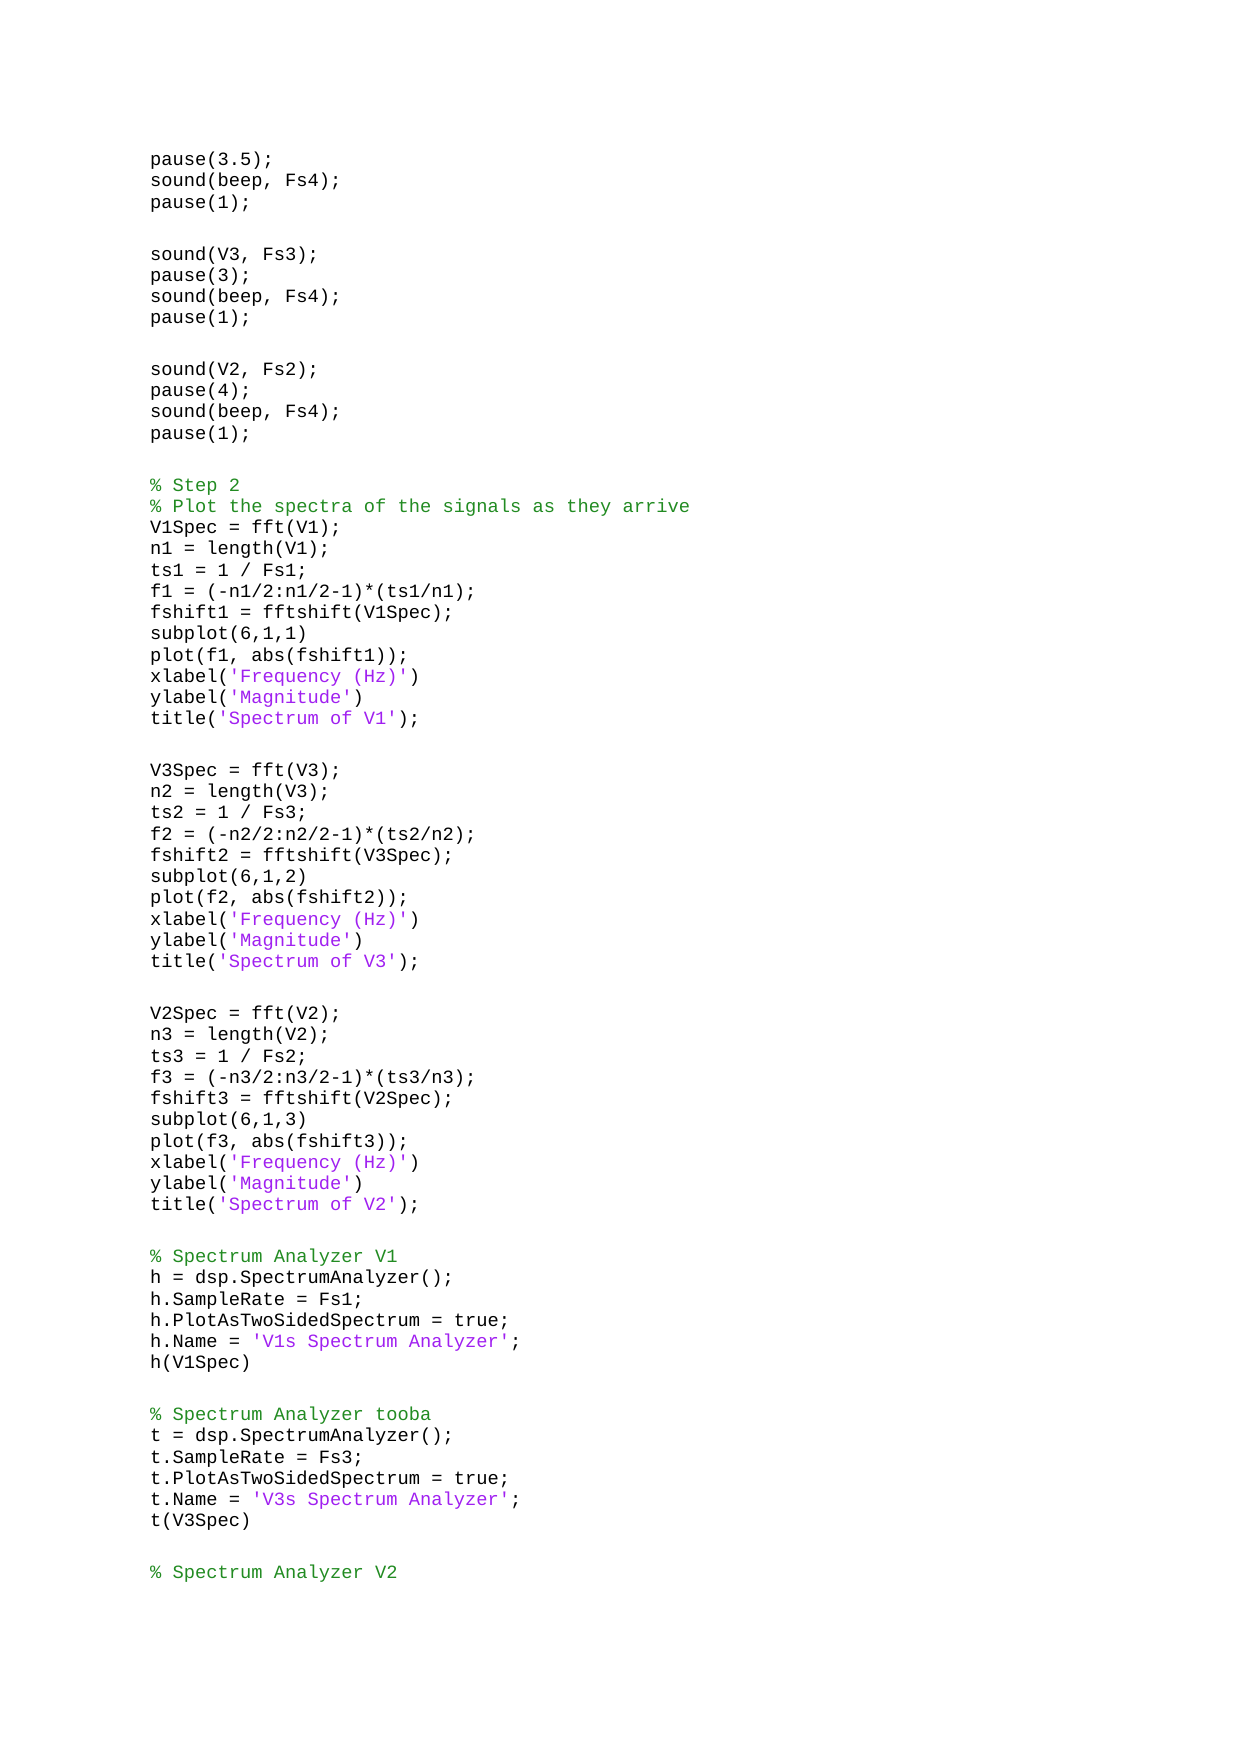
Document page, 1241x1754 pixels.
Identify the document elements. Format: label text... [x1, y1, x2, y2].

text h.PlotAsTwoSidedSpectrum = true; [150, 1311, 1090, 1332]
text pause(4); [150, 381, 1090, 402]
text f1 = (-n1/2:n1/2-1)*(ts1/n1); [150, 582, 1090, 603]
text pause(3); [150, 266, 1090, 287]
text % Spectrum Analyzer V1 [150, 1247, 1090, 1268]
text sound(beep, Fs4); [150, 402, 1090, 423]
text f3 = (-n3/2:n3/2-1)*(ts3/n3); [150, 1068, 1090, 1089]
text t = dsp.SpectrumAnalyzer(); [150, 1426, 1090, 1447]
text ts2 = 1 / Fs3; [150, 803, 1090, 824]
text n3 = length(V2); [150, 1025, 1090, 1046]
text title('Spectrum of V2'); [150, 1195, 1090, 1216]
text sound(beep, Fs4); [150, 287, 1090, 308]
text f2 = (-n2/2:n2/2-1)*(ts2/n2); [150, 824, 1090, 846]
text subplot(6,1,1) [150, 624, 1090, 645]
text ts1 = 1 / Fs1; [150, 560, 1090, 582]
text plot(f2, abs(fshift2)); [150, 888, 1090, 909]
text pause(3.5); [150, 150, 1090, 171]
text n2 = length(V3); [150, 782, 1090, 803]
text h = dsp.SpectrumAnalyzer(); [150, 1268, 1090, 1289]
text t.Name = 'V3s Spectrum Analyzer'; [150, 1490, 1090, 1511]
text t(V3Spec) [150, 1511, 1090, 1532]
text V2Spec = fft(V2); [150, 1004, 1090, 1025]
text ylabel('Magnitude') [150, 688, 1090, 709]
text pause(1); [150, 192, 1090, 214]
text title('Spectrum of V3'); [150, 952, 1090, 973]
text pause(1); [150, 308, 1090, 329]
text % Spectrum Analyzer V2 [150, 1563, 1090, 1584]
text subplot(6,1,3) [150, 1110, 1090, 1131]
text h.Name = 'V1s Spectrum Analyzer'; [150, 1332, 1090, 1353]
text pause(1); [150, 423, 1090, 445]
text title('Spectrum of V1'); [150, 709, 1090, 730]
text xlabel('Frequency (Hz)') [150, 667, 1090, 688]
text % Step 2 [150, 475, 1090, 497]
text n1 = length(V1); [150, 539, 1090, 560]
text t.PlotAsTwoSidedSpectrum = true; [150, 1469, 1090, 1490]
text fshift3 = fftshift(V2Spec); [150, 1089, 1090, 1110]
text sound(V2, Fs2); [150, 360, 1090, 381]
text plot(f1, abs(fshift1)); [150, 645, 1090, 667]
text % Plot the spectra of the signals as they arrive [150, 497, 1090, 518]
text subplot(6,1,2) [150, 867, 1090, 888]
text % Spectrum Analyzer tooba [150, 1405, 1090, 1426]
text h.SampleRate = Fs1; [150, 1289, 1090, 1311]
text xlabel('Frequency (Hz)') [150, 1153, 1090, 1174]
text fshift1 = fftshift(V1Spec); [150, 603, 1090, 624]
text ts3 = 1 / Fs2; [150, 1046, 1090, 1068]
text V3Spec = fft(V3); [150, 761, 1090, 782]
text h(V1Spec) [150, 1353, 1090, 1374]
text sound(beep, Fs4); [150, 171, 1090, 192]
text ylabel('Magnitude') [150, 1174, 1090, 1195]
text V1Spec = fft(V1); [150, 518, 1090, 539]
text t.SampleRate = Fs3; [150, 1447, 1090, 1469]
text sound(V3, Fs3); [150, 244, 1090, 266]
text xlabel('Frequency (Hz)') [150, 909, 1090, 931]
text plot(f3, abs(fshift3)); [150, 1131, 1090, 1153]
text ylabel('Magnitude') [150, 931, 1090, 952]
text fshift2 = fftshift(V3Spec); [150, 846, 1090, 867]
